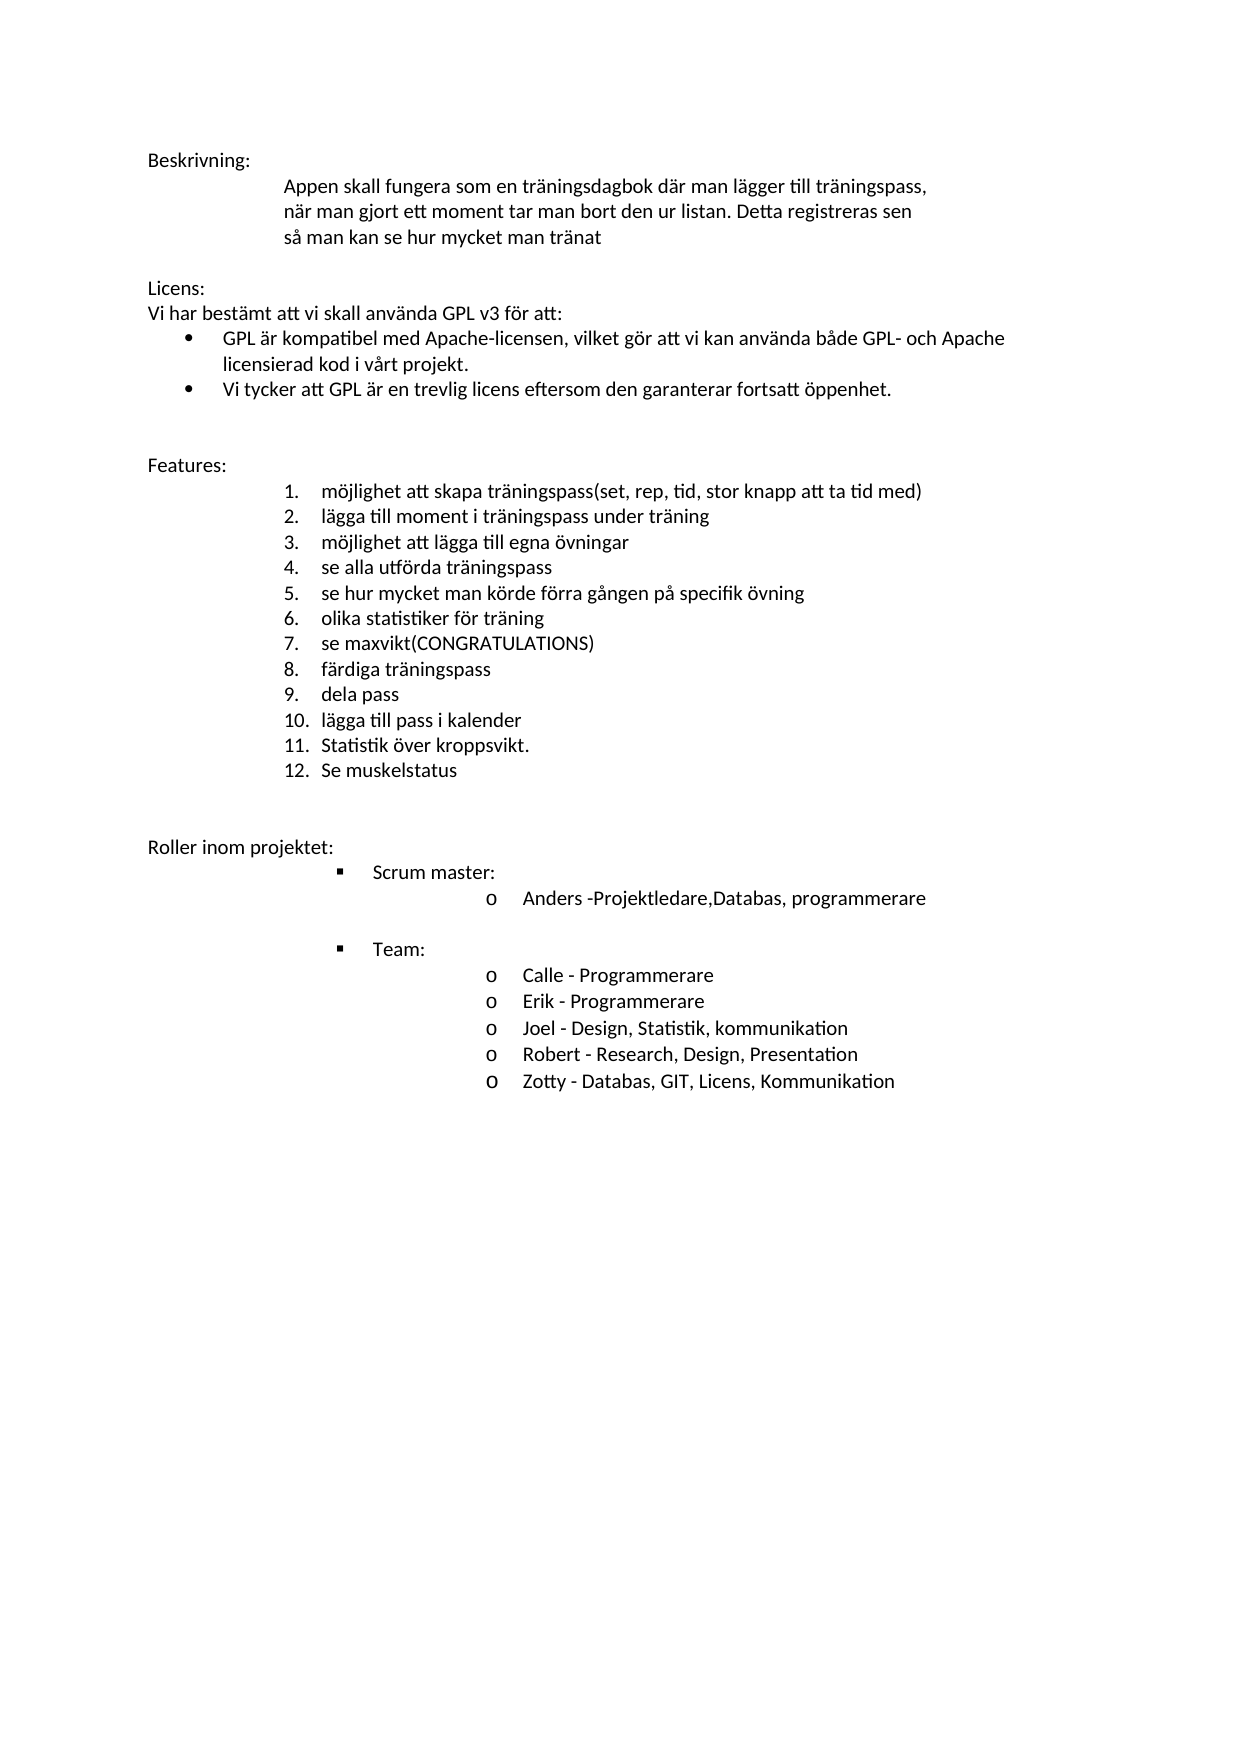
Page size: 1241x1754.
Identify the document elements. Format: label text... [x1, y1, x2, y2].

list lägga till pass i kalender [283, 707, 1093, 732]
list Team: [335, 937, 1093, 962]
list Statistik över kroppsvikt. [283, 732, 1093, 758]
list Erik - Programmerare [485, 988, 1093, 1015]
list se hur mycket man körde förra gången på specifik övning [283, 580, 1093, 605]
list färdiga träningspass [283, 656, 1093, 681]
list Scrum master: [335, 859, 1093, 885]
list Anders -Projektledare,Databas, programmerare [485, 885, 1093, 911]
list Calle - Programmerare [485, 962, 1093, 988]
list Vi tycker att GPL är en trevlig licens eftersom den garanterar fortsatt öppenhet. [185, 376, 1093, 402]
list Joel - Design, Statistik, kommunikation [485, 1015, 1093, 1041]
list se alla utförda träningspass [283, 554, 1093, 580]
list Robert - Research, Design, Presentation [485, 1041, 1093, 1068]
list lägga till moment i träningspass under träning [283, 503, 1093, 529]
list Se muskelstatus [283, 758, 1093, 783]
list Zotty - Databas, GIT, Licens, Kommunikation [485, 1068, 1093, 1095]
text Roller inom projektet: [148, 834, 1093, 859]
text Appen skall fungera som en träningsdagbok där man lägger till träningspass, [148, 173, 1093, 198]
text när man gjort ett moment tar man bort den ur listan. Detta registreras sen [148, 198, 1093, 224]
text Beskrivning: [148, 148, 1093, 173]
text så man kan se hur mycket man tränat [148, 224, 1093, 249]
text Vi har bestämt att vi skall använda GPL v3 för att: [148, 300, 1093, 326]
list olika statistiker för träning [283, 605, 1093, 631]
list möjlighet att skapa träningspass(set, rep, tid, stor knapp att ta tid med) [283, 478, 1093, 503]
text Licens: [148, 275, 1093, 300]
list dela pass [283, 681, 1093, 707]
text Features: [148, 453, 1093, 478]
list möjlighet att lägga till egna övningar [283, 529, 1093, 554]
list se maxvikt(CONGRATULATIONS) [283, 631, 1093, 656]
list GPL är kompatibel med Apache-licensen, vilket gör att vi kan använda både GPL- och Apache licensierad kod i vårt projekt. [185, 326, 1093, 376]
